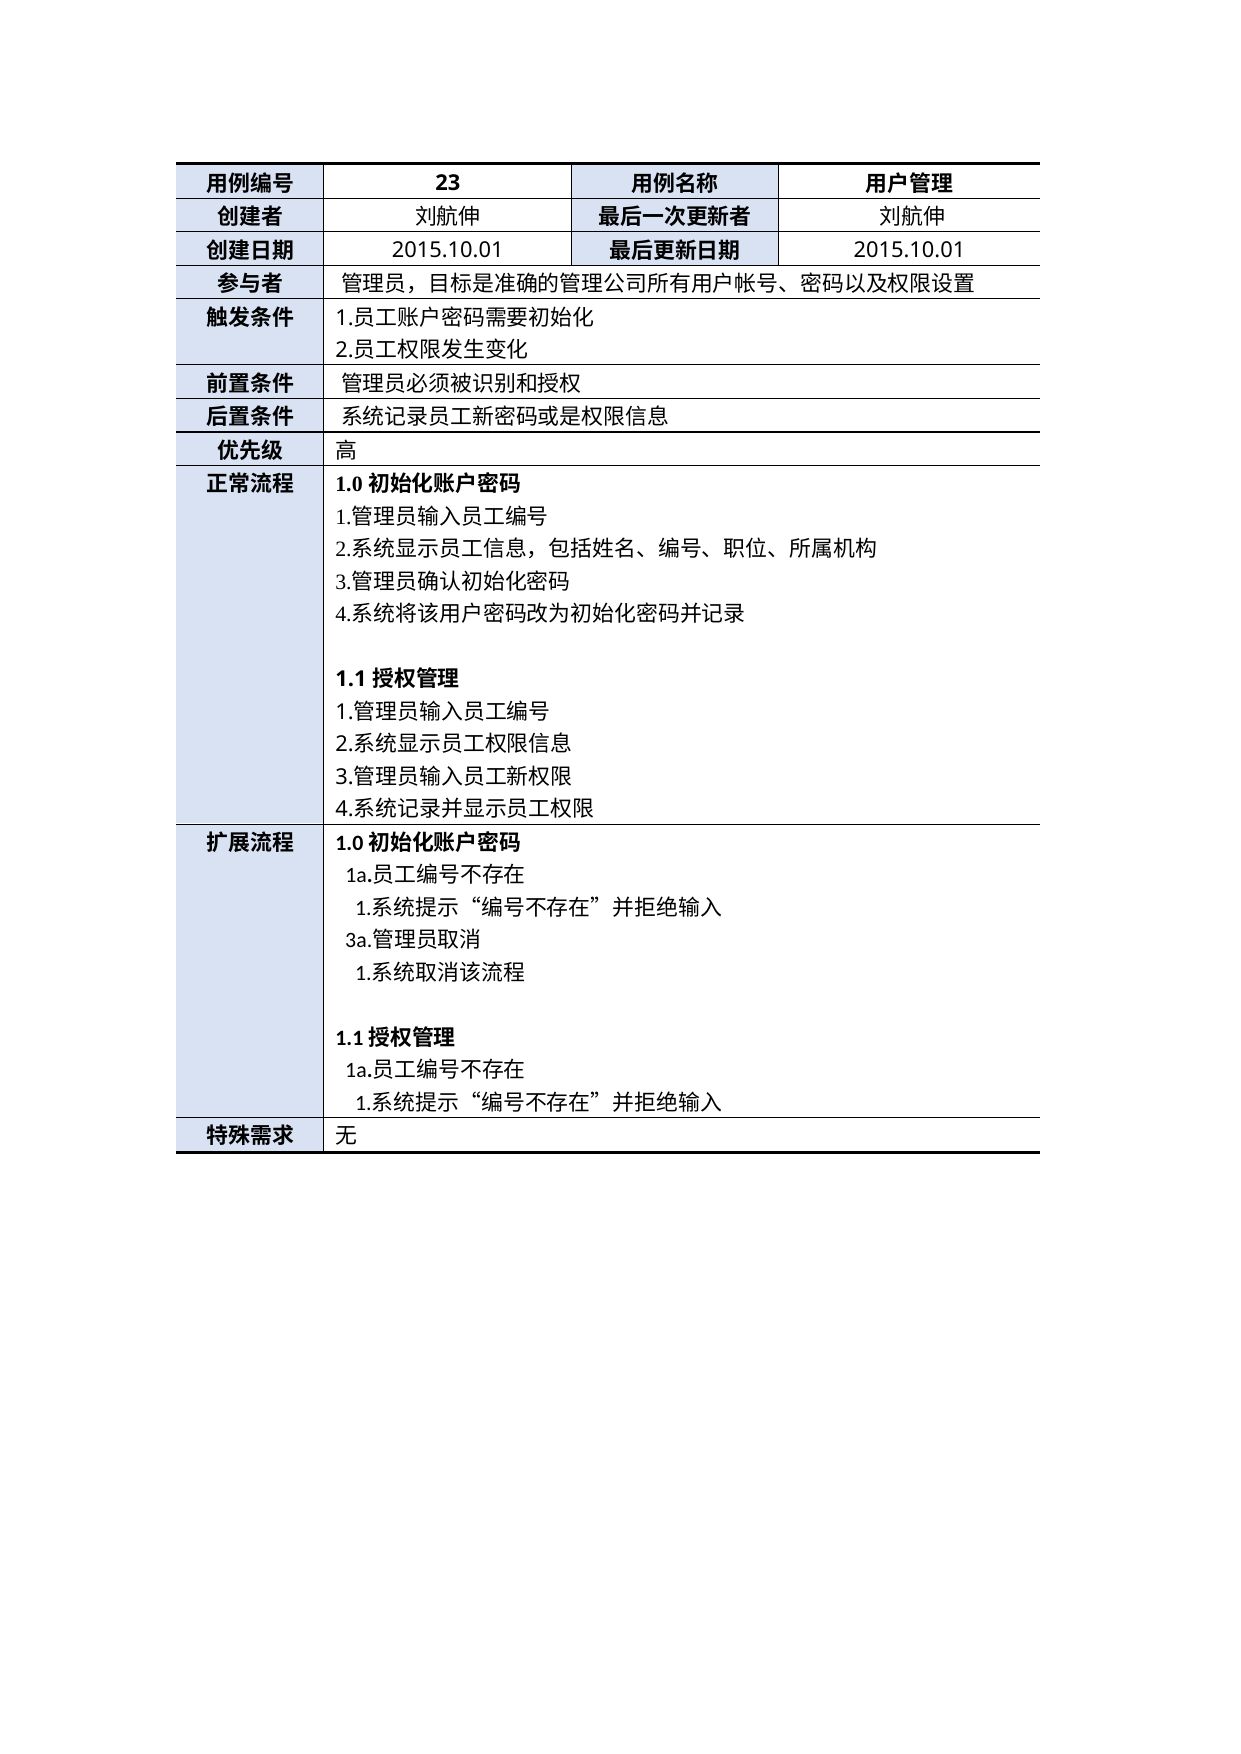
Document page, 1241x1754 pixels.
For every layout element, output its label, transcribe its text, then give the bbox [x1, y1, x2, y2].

table_cell 优先级 [176, 433, 323, 465]
table_header 用例名称 [572, 165, 778, 198]
table_cell 正常流程 [176, 466, 323, 823]
table_cell 2015.10.01 [779, 232, 1040, 265]
table_cell 特殊需求 [176, 1118, 323, 1151]
table_cell 后置条件 [176, 399, 323, 431]
table_header 用户管理 [779, 165, 1040, 198]
table_cell 参与者 [176, 266, 323, 298]
table_header 用例编号 [176, 165, 323, 198]
table_cell 创建日期 [176, 232, 323, 265]
table_cell 1.0 初始化账户密码 1.管理员输入员工编号 2.系统显示员工信息，包括姓名、编号、职位、所属机构 3.管理员确认初始化密码 4.系统将该用户密码改为初始化密码并记录 1.1 授权管理 1.管理员输入员工编号 2.系统显示员工权限信息 3.管理员输入员工新权限 4.系统记录并显示员工权限 [324, 466, 1040, 823]
table_cell 2015.10.01 [324, 232, 571, 265]
table_cell 前置条件 [176, 365, 323, 398]
table_cell 1.0 初始化账户密码 1a.员工编号不存在 1.系统提示“编号不存在”并拒绝输入 3a.管理员取消 1.系统取消该流程 1.1 授权管理 1a.员工编号不存在 1.系统提示“编号不存在”并拒绝输入 [324, 825, 1040, 1117]
table_cell 触发条件 [176, 299, 323, 364]
table_cell 最后更新日期 [572, 232, 778, 265]
table_cell 管理员，目标是准确的管理公司所有用户帐号、密码以及权限设置 [324, 266, 1040, 298]
table_cell 管理员必须被识别和授权 [324, 365, 1040, 398]
table_cell 高 [324, 433, 1040, 465]
table_cell 无 [324, 1118, 1040, 1151]
table_header 23 [324, 165, 571, 198]
table_cell 系统记录员工新密码或是权限信息 [324, 399, 1040, 431]
table_cell 刘航伸 [324, 199, 571, 231]
table_cell 扩展流程 [176, 825, 323, 1117]
table_cell 最后一次更新者 [572, 199, 778, 231]
table_cell 刘航伸 [779, 199, 1040, 231]
table_cell 1.员工账户密码需要初始化 2.员工权限发生变化 [324, 299, 1040, 364]
table_cell 创建者 [176, 199, 323, 231]
